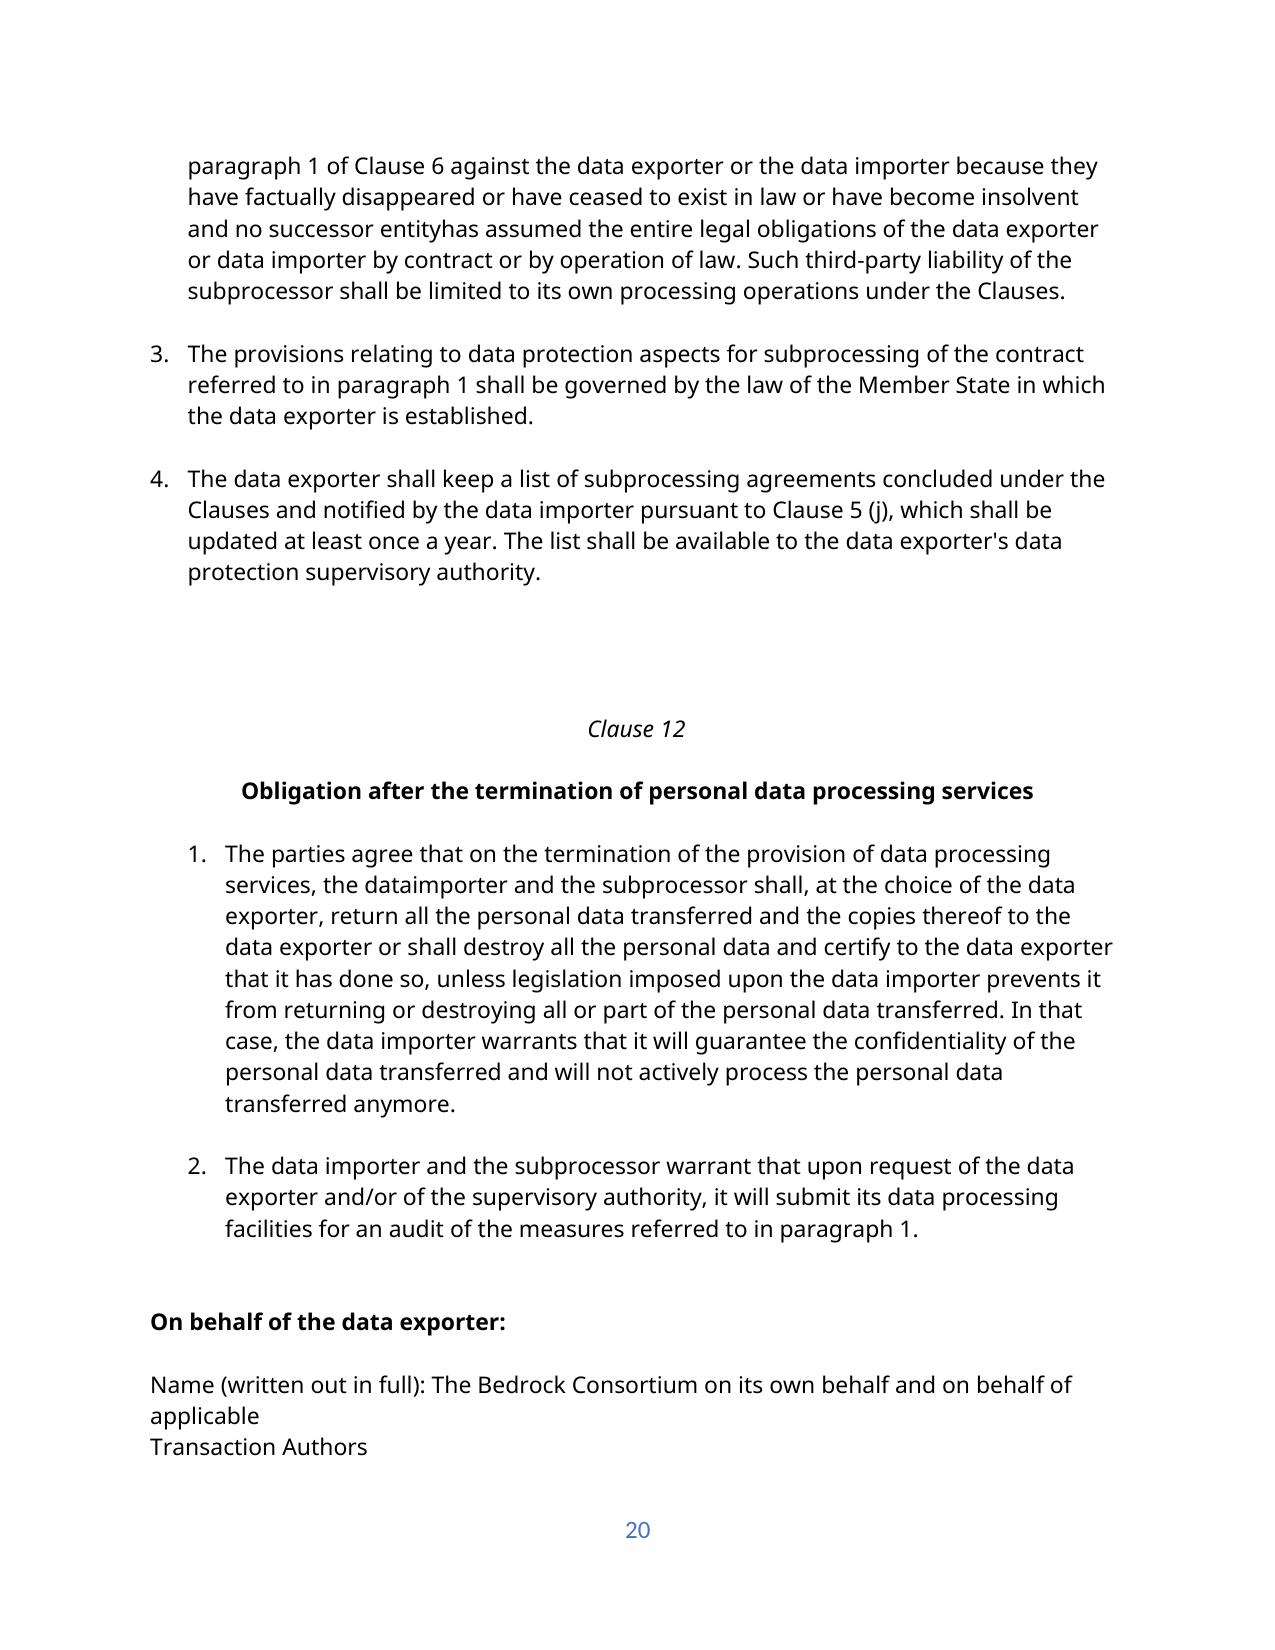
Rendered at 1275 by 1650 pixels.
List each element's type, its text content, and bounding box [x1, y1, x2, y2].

text On behalf of the data exporter: [150, 1306, 1125, 1337]
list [150, 150, 1125, 306]
text Transaction Authors [150, 1431, 1125, 1462]
text Obligation after the termination of personal data processing services [150, 775, 1125, 806]
list The data importer and the subprocessor warrant that upon request of the data exporter and/or of the supervisory authority, it will submit its data processing facilities for an audit of the measures referred to in paragraph 1. [187, 1150, 1125, 1244]
text Clause 12 [150, 712, 1125, 744]
list The provisions relating to data protection aspects for subprocessing of the contract referred to in paragraph 1 shall be governed by the law of the Member State in which the data exporter is established. [150, 337, 1125, 431]
list The data exporter shall keep a list of subprocessing agreements concluded under the Clauses and notified by the data importer pursuant to Clause 5 (j), which shall be updated at least once a year. The list shall be available to the data exporter's data protection supervisory authority. [150, 462, 1125, 587]
text Name (written out in full): The Bedrock Consortium on its own behalf and on behalf of applicable [150, 1369, 1125, 1431]
list The parties agree that on the termination of the provision of data processing services, the dataimporter and the subprocessor shall, at the choice of the data exporter, return all the personal data transferred and the copies thereof to the data exporter or shall destroy all the personal data and certify to the data exporter that it has done so, unless legislation imposed upon the data importer prevents it from returning or destroying all or part of the personal data transferred. In that case, the data importer warrants that it will guarantee the confidentiality of the personal data transferred and will not actively process the personal data transferred anymore. [187, 837, 1125, 1119]
